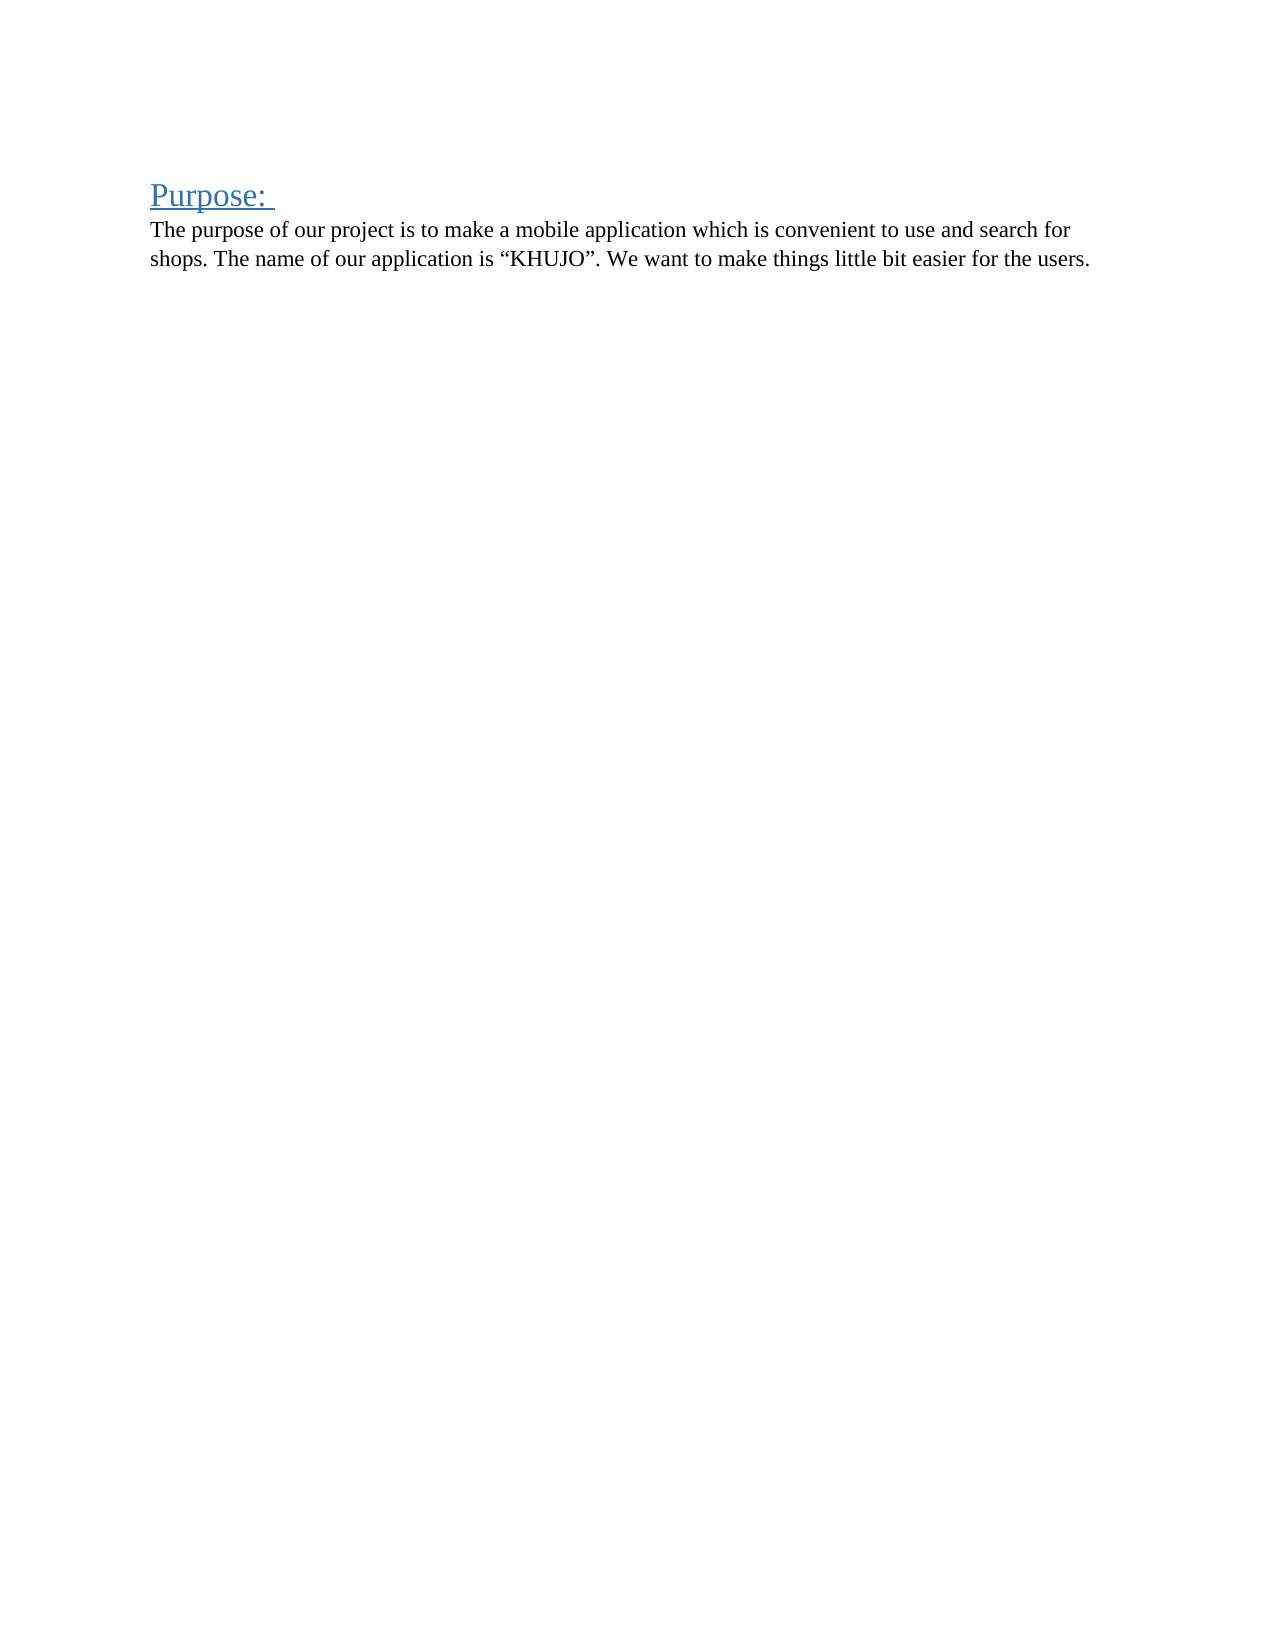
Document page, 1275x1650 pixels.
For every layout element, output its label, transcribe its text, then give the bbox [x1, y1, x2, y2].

subtitle Purpose: [150, 175, 1125, 213]
text The purpose of our project is to make a mobile application which is convenient to use and search for shops. The name of our application is “KHUJO”. We want to make things little bit easier for the users. [150, 216, 1125, 271]
